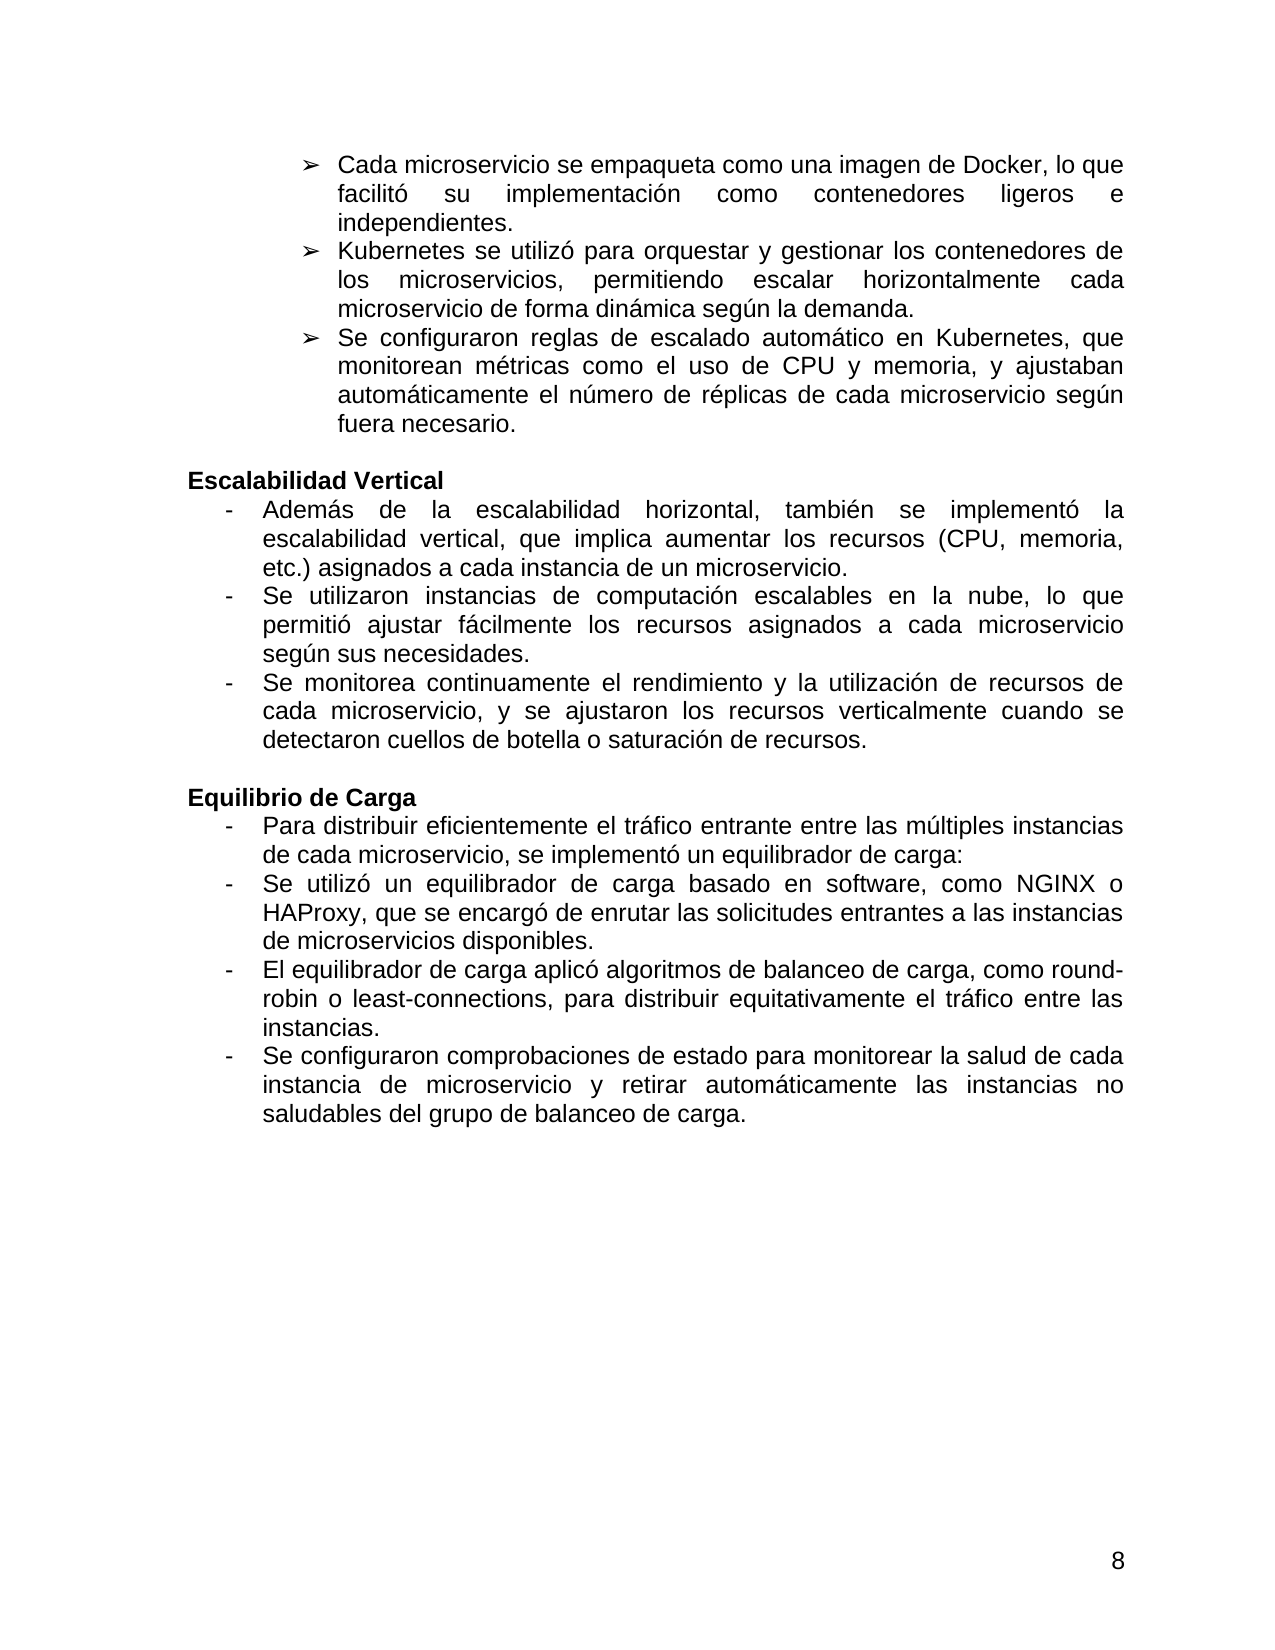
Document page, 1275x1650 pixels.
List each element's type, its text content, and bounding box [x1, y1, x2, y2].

list Para distribuir eficientemente el tráfico entrante entre las múltiples instancias de cada microservicio, se implementó un equilibrador de carga: [225, 811, 1125, 869]
list Cada microservicio se empaqueta como una imagen de Docker, lo que facilitó su implementación como contenedores ligeros e independientes. [300, 150, 1125, 236]
list El equilibrador de carga aplicó algoritmos de balanceo de carga, como round-robin o least-connections, para distribuir equitativamente el tráfico entre las instancias. [225, 955, 1125, 1041]
list Kubernetes se utilizó para orquestar y gestionar los contenedores de los microservicios, permitiendo escalar horizontalmente cada microservicio de forma dinámica según la demanda. [300, 236, 1125, 322]
list Se configuraron reglas de escalado automático en Kubernetes, que monitorean métricas como el uso de CPU y memoria, y ajustaban automáticamente el número de réplicas de cada microservicio según fuera necesario. [300, 322, 1125, 437]
list Se monitorea continuamente el rendimiento y la utilización de recursos de cada microservicio, y se ajustaron los recursos verticalmente cuando se detectaron cuellos de botella o saturación de recursos. [225, 667, 1125, 754]
list Se utilizaron instancias de computación escalables en la nube, lo que permitió ajustar fácilmente los recursos asignados a cada microservicio según sus necesidades. [225, 581, 1125, 667]
text Equilibrio de Carga [187, 782, 1125, 811]
text Escalabilidad Vertical [187, 466, 1125, 495]
list Se configuraron comprobaciones de estado para monitorear la salud de cada instancia de microservicio y retirar automáticamente las instancias no saludables del grupo de balanceo de carga. [225, 1041, 1125, 1127]
list Se utilizó un equilibrador de carga basado en software, como NGINX o HAProxy, que se encargó de enrutar las solicitudes entrantes a las instancias de microservicios disponibles. [225, 869, 1125, 955]
list Además de la escalabilidad horizontal, también se implementó la escalabilidad vertical, que implica aumentar los recursos (CPU, memoria, etc.) asignados a cada instancia de un microservicio. [225, 495, 1125, 581]
